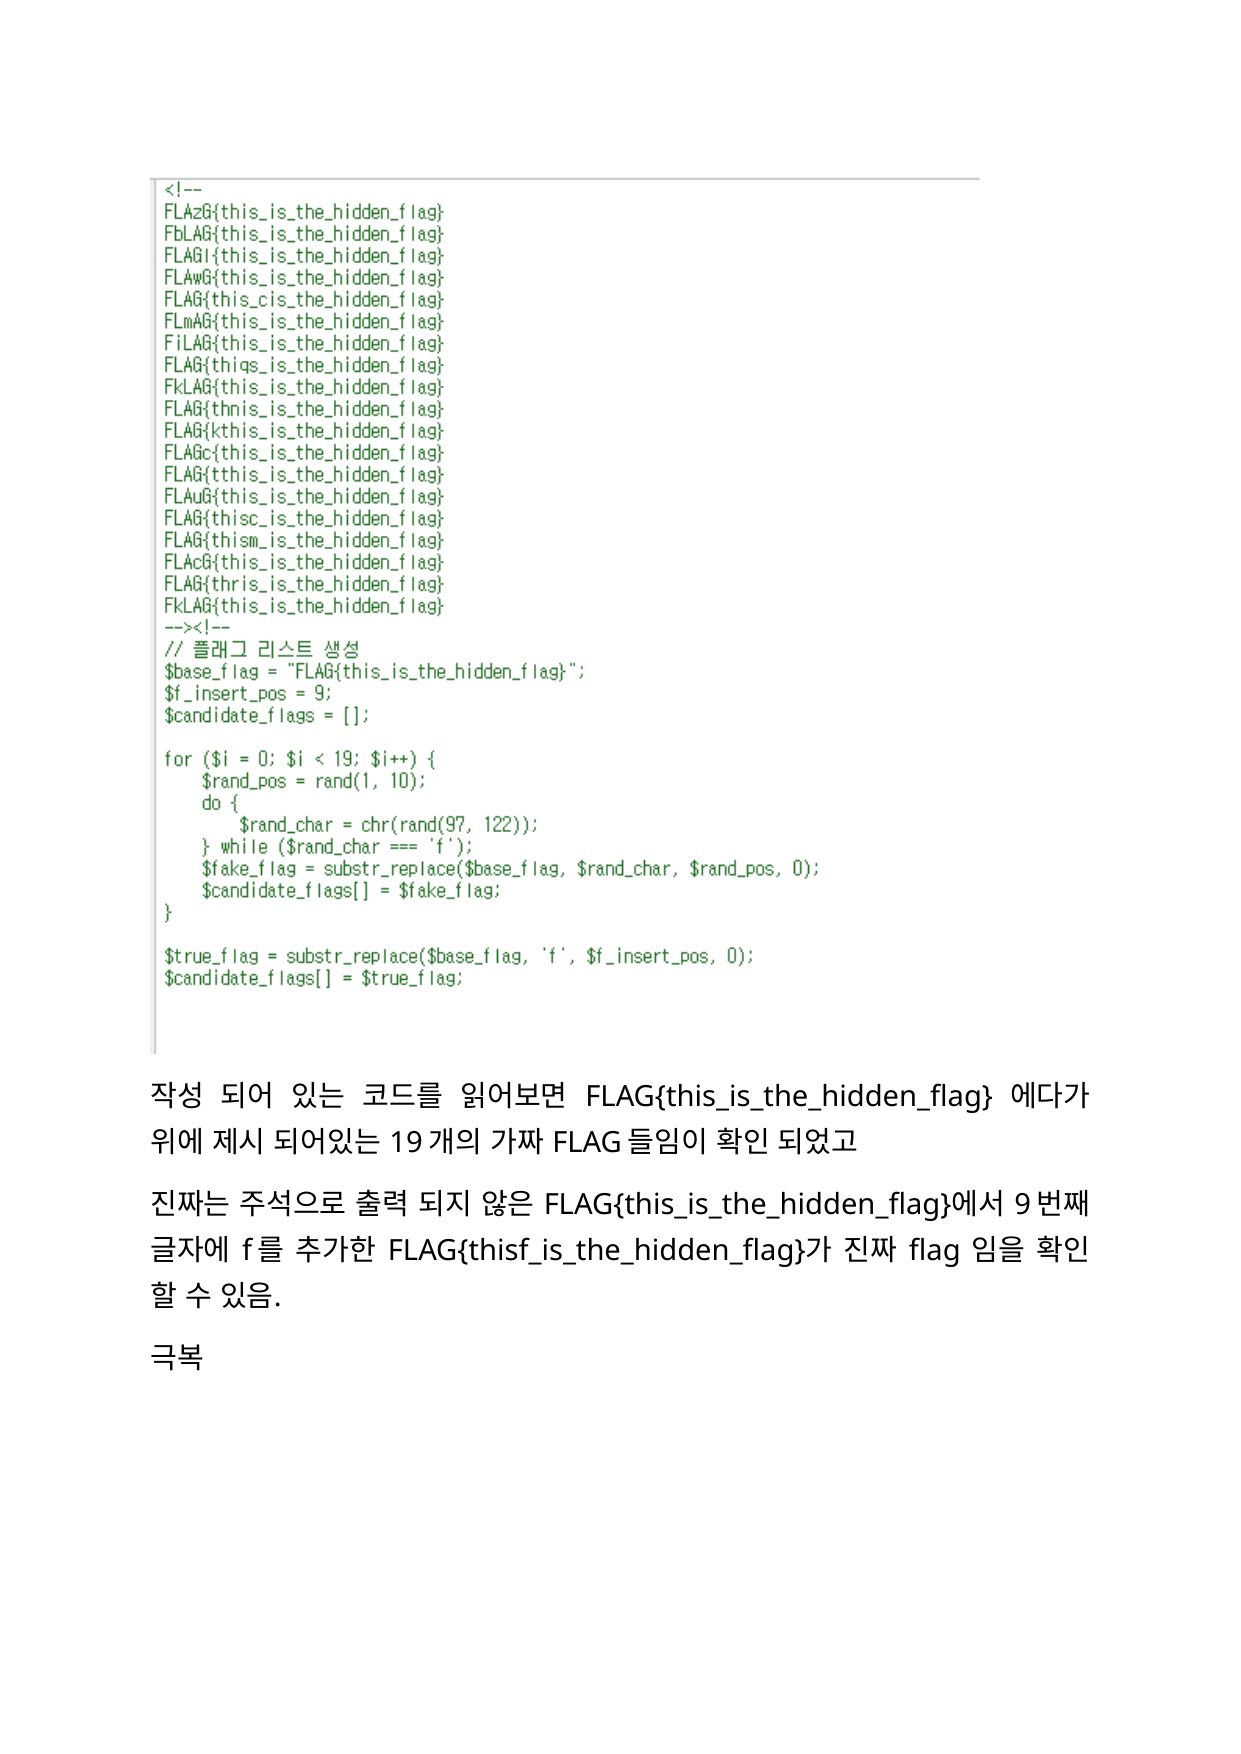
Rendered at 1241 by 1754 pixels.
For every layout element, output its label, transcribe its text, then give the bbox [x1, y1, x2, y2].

text 극복 [150, 1334, 1090, 1377]
text 진짜는 주석으로 출력 되지 않은 FLAG{this_is_the_hidden_flag}에서 9번째 글자에 f를 추가한 FLAG{thisf_is_the_hidden_flag}가 진짜 flag 임을 확인 할 수 있음. [150, 1181, 1090, 1314]
text 작성 되어 있는 코드를 읽어보면 FLAG{this_is_the_hidden_flag} 에다가 위에 제시 되어있는 19개의 가짜 FLAG들임이 확인 되었고 [150, 1073, 1090, 1161]
picture [150, 177, 980, 1054]
